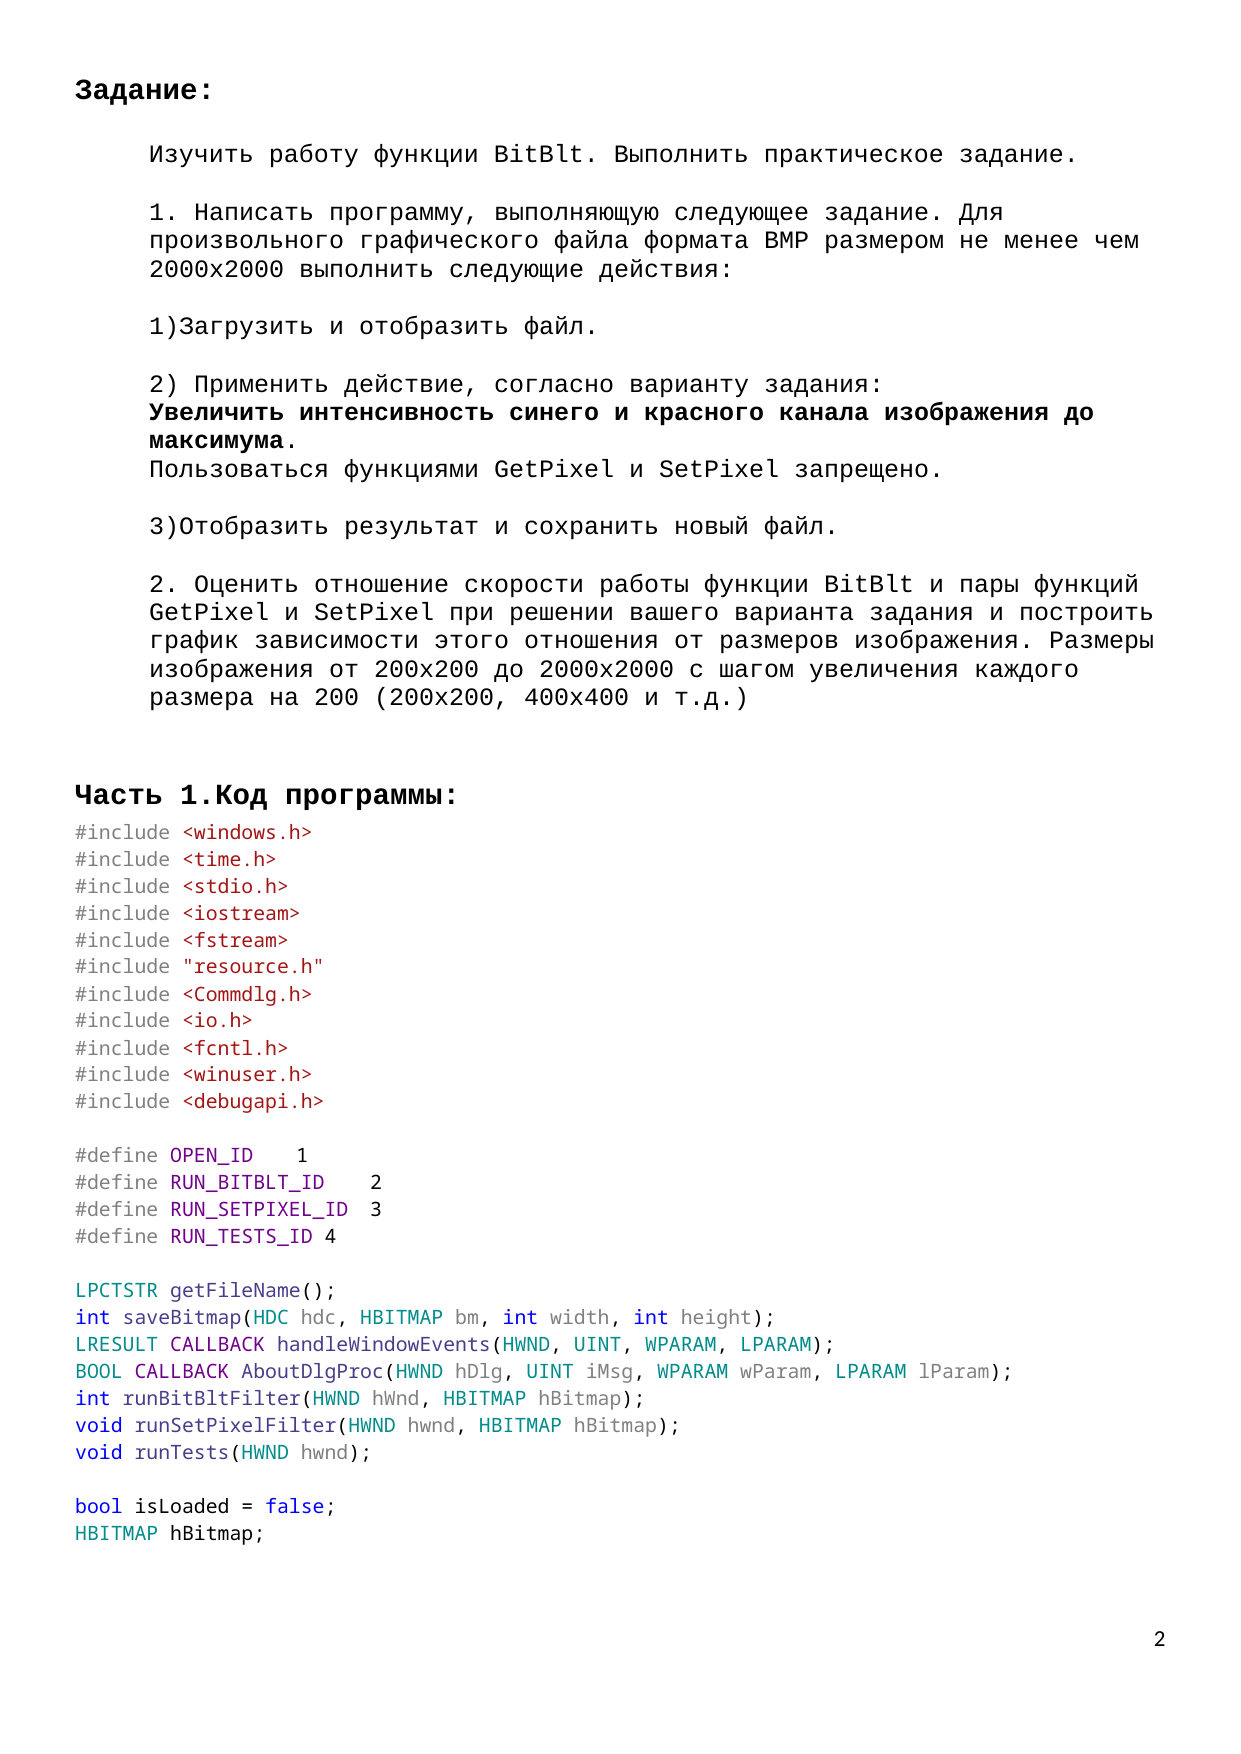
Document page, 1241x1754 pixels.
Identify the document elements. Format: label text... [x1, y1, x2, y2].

text #include <fcntl.h> [75, 1034, 1165, 1061]
text BOOL CALLBACK AboutDlgProc(HWND hDlg, UINT iMsg, WPARAM wParam, LPARAM lParam); [75, 1357, 1165, 1384]
text int runBitBltFilter(HWND hWnd, HBITMAP hBitmap); [75, 1384, 1165, 1411]
text void runTests(HWND hwnd); [75, 1438, 1165, 1465]
text #include <io.h> [75, 1007, 1165, 1034]
text #include <iostream> [75, 899, 1165, 926]
text 2. Оценить отношение скорости работы функции BitBlt и пары функций GetPixel и SetPixel при решении вашего варианта задания и построить график зависимости этого отношения от размеров изображения. Размеры изображения от 200х200 до 2000х2000 с шагом увеличения каждого размера на 200 (200х200, 400х400 и т.д.) [149, 571, 1165, 713]
text 1. Написать программу, выполняющую следующее задание. Для произвольного графического файла формата BMP размером не менее чем 2000х2000 выполнить следующие действия: [149, 199, 1165, 284]
text LPCTSTR getFileName(); [75, 1277, 1165, 1303]
text void runSetPixelFilter(HWND hwnd, HBITMAP hBitmap); [75, 1411, 1165, 1438]
text bool isLoaded = false; [75, 1492, 1165, 1519]
text #define RUN_SETPIXEL_ID 3 [75, 1196, 1165, 1223]
text Изучить работу функции BitBlt. Выполнить практическое задание. [75, 142, 1165, 170]
text #define OPEN_ID 1 [75, 1142, 1165, 1169]
text #include <windows.h> [75, 818, 1165, 845]
text #include <stdio.h> [75, 872, 1165, 899]
text #define RUN_TESTS_ID 4 [75, 1223, 1165, 1249]
text #include <fstream> [75, 926, 1165, 953]
text int saveBitmap(HDC hdc, HBITMAP bm, int width, int height); [75, 1303, 1165, 1331]
text #include <Commdlg.h> [75, 980, 1165, 1007]
text 2) Применить действие, согласно варианту задания: Увеличить интенсивность синего и красного канала изображения до максимума. Пользоваться функциями GetPixel и SetPixel запрещено. [149, 371, 1165, 484]
text Часть 1.Код программы: [75, 780, 1165, 813]
text #include <time.h> [75, 845, 1165, 872]
text #include <debugapi.h> [75, 1088, 1165, 1115]
text 1)Загрузить и отобразить файл. [149, 314, 1165, 342]
text #include "resource.h" [75, 953, 1165, 980]
text #define RUN_BITBLT_ID 2 [75, 1169, 1165, 1196]
text #include <winuser.h> [75, 1061, 1165, 1088]
text HBITMAP hBitmap; [75, 1519, 1165, 1546]
text 3)Отобразить результат и сохранить новый файл. [149, 514, 1165, 542]
text LRESULT CALLBACK handleWindowEvents(HWND, UINT, WPARAM, LPARAM); [75, 1331, 1165, 1357]
text Задание: [75, 75, 1165, 108]
